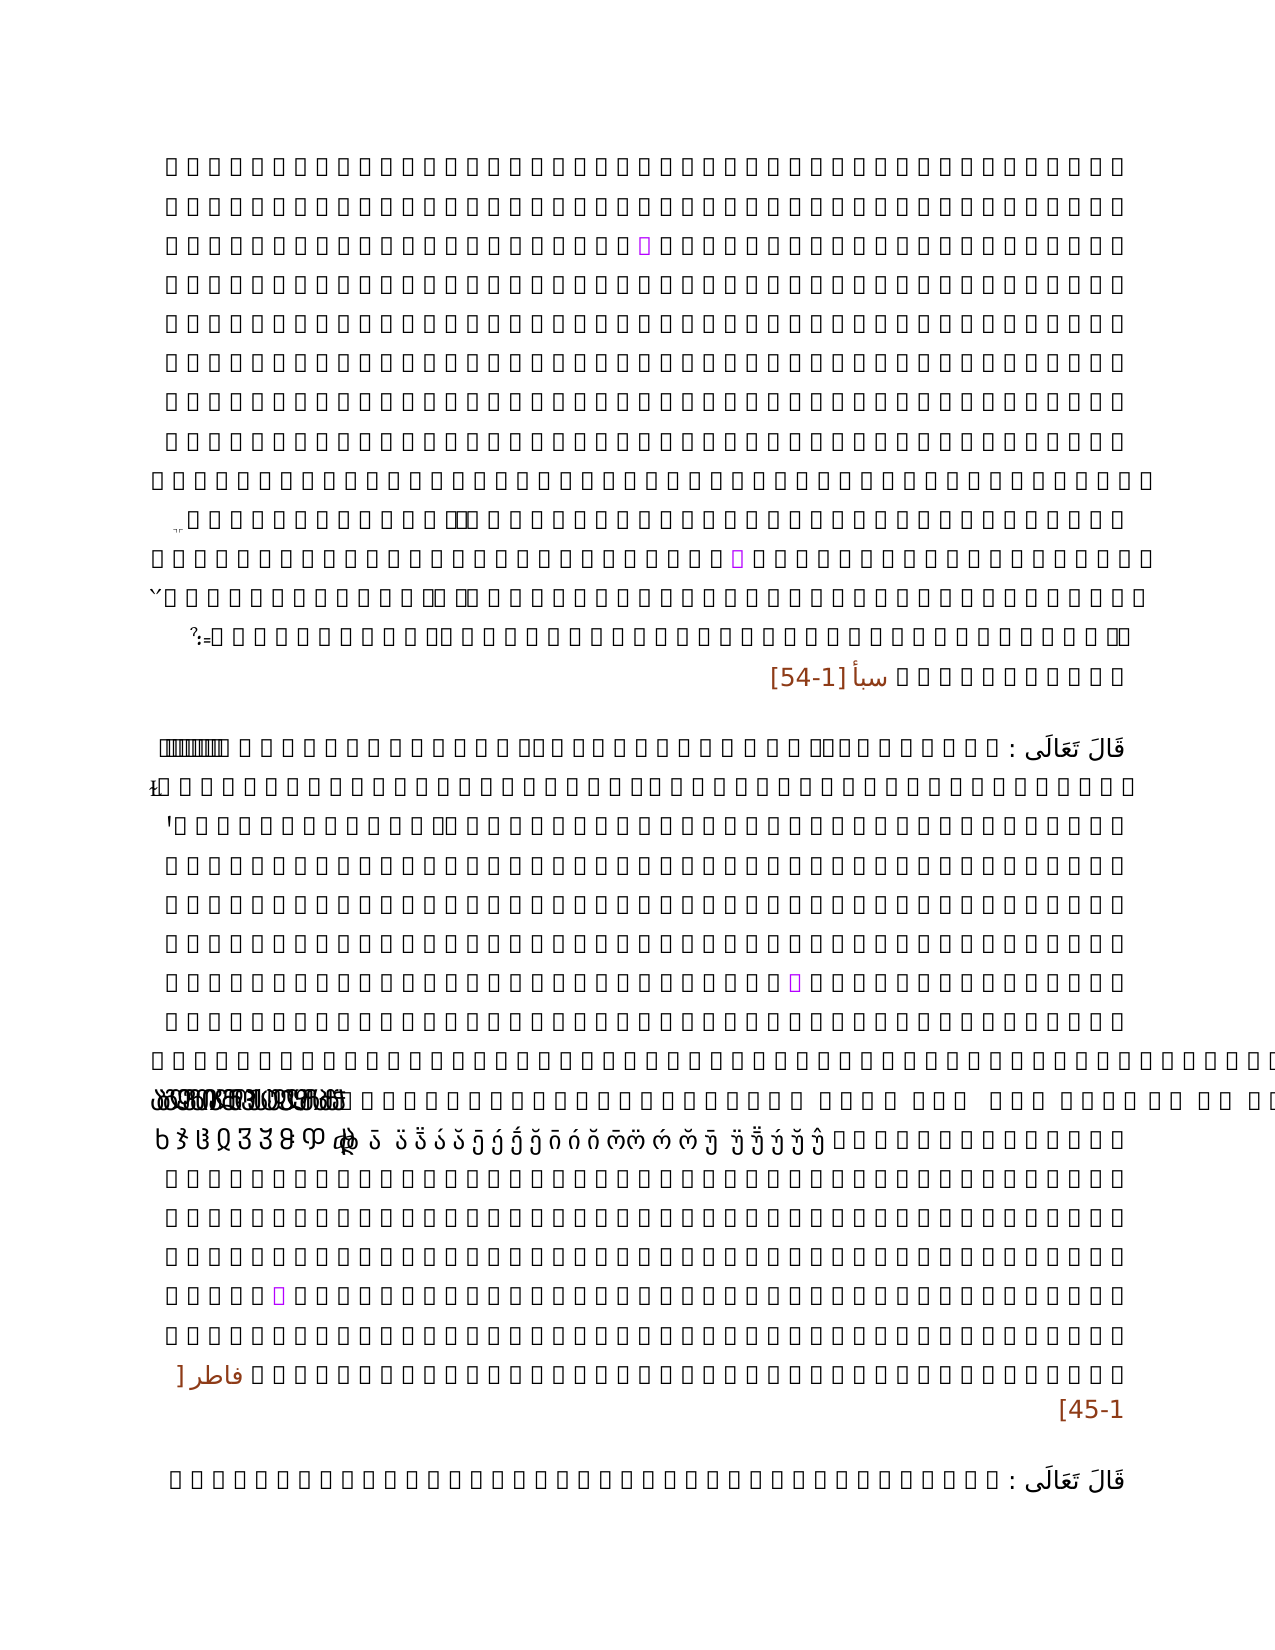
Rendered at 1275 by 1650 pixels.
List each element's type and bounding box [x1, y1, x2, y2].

text [150, 150, 1125, 1496]
